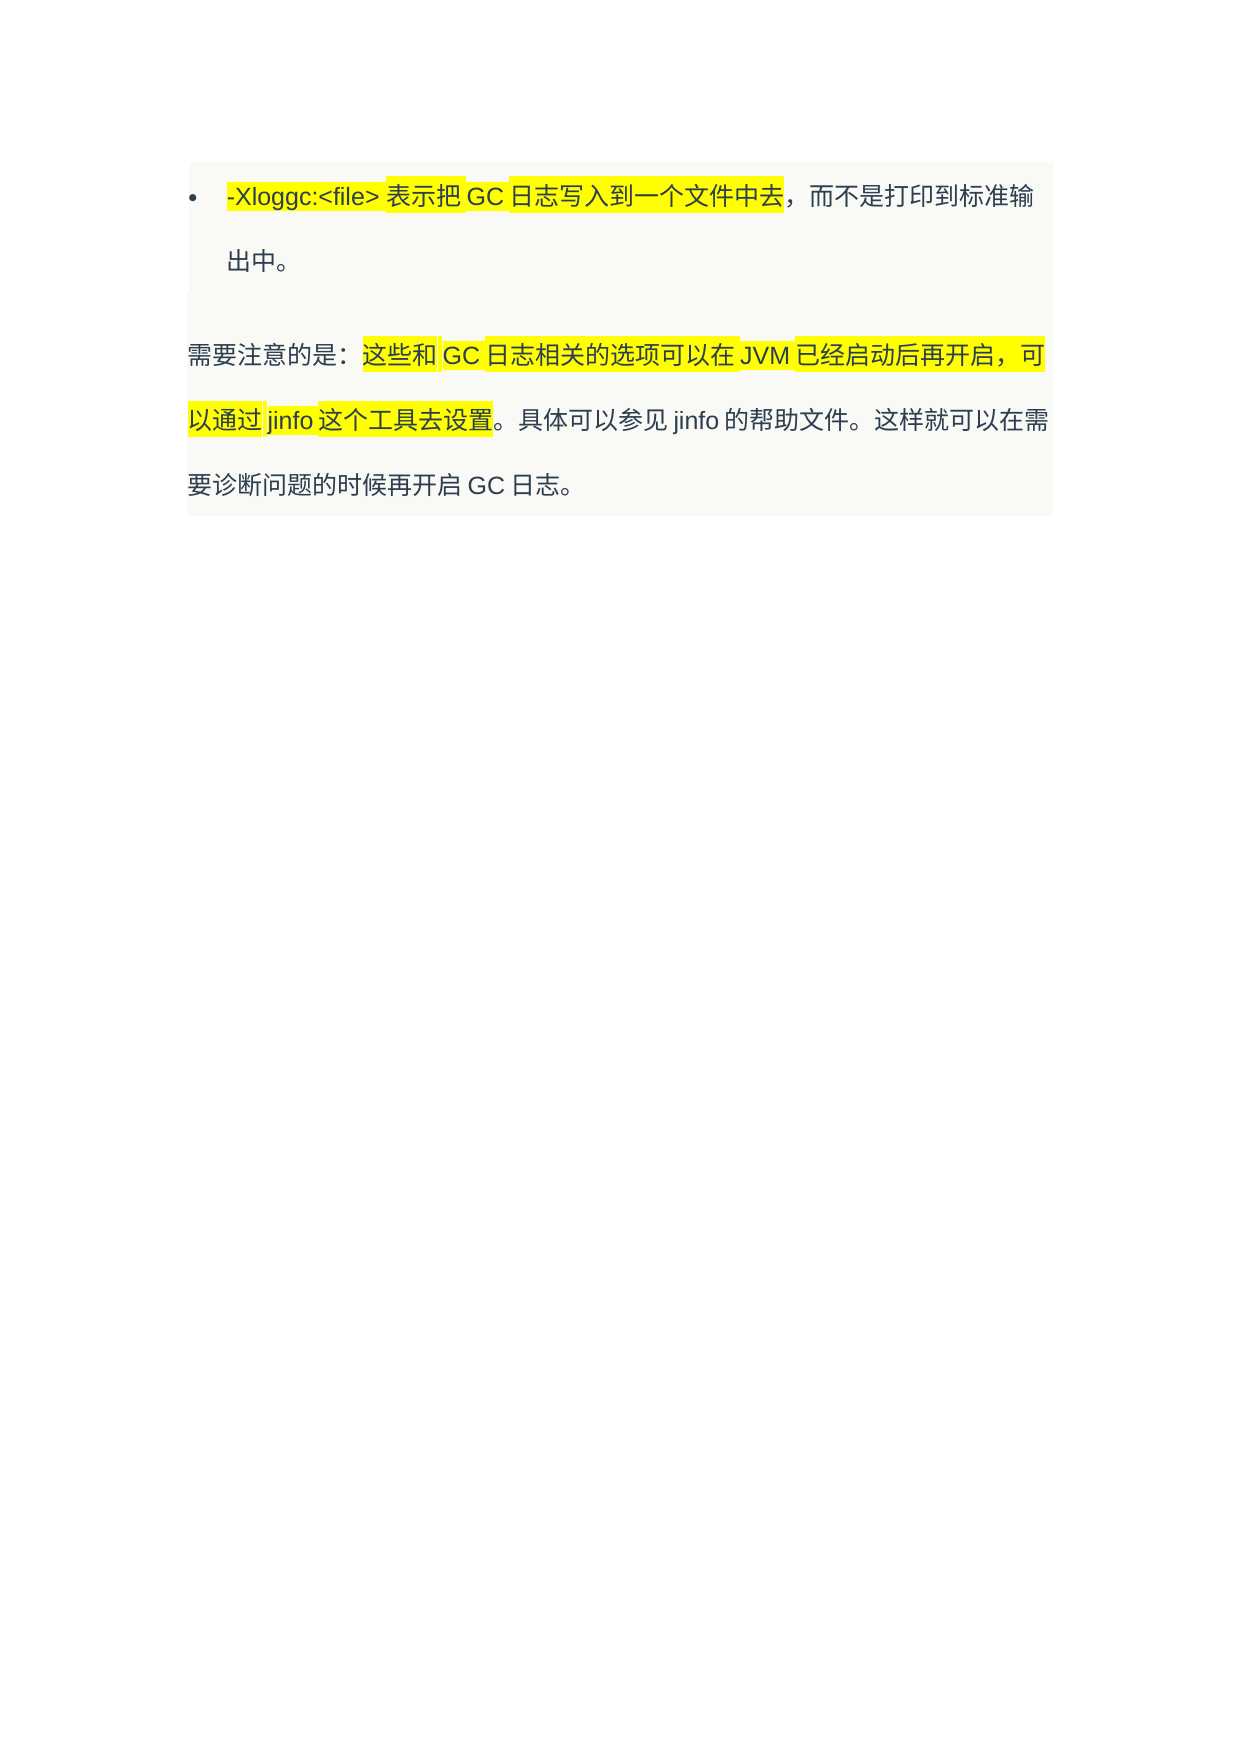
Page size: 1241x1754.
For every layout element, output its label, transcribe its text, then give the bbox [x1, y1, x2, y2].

text 需要注意的是：这些和GC日志相关的选项可以在JVM已经启动后再开启，可以通过jinfo这个工具去设置。具体可以参见jinfo的帮助文件。这样就可以在需要诊断问题的时候再开启GC日志。 [187, 321, 1053, 516]
list -Xloggc:<file> 表示把GC日志写入到一个文件中去，而不是打印到标准输出中。 [189, 162, 1053, 292]
